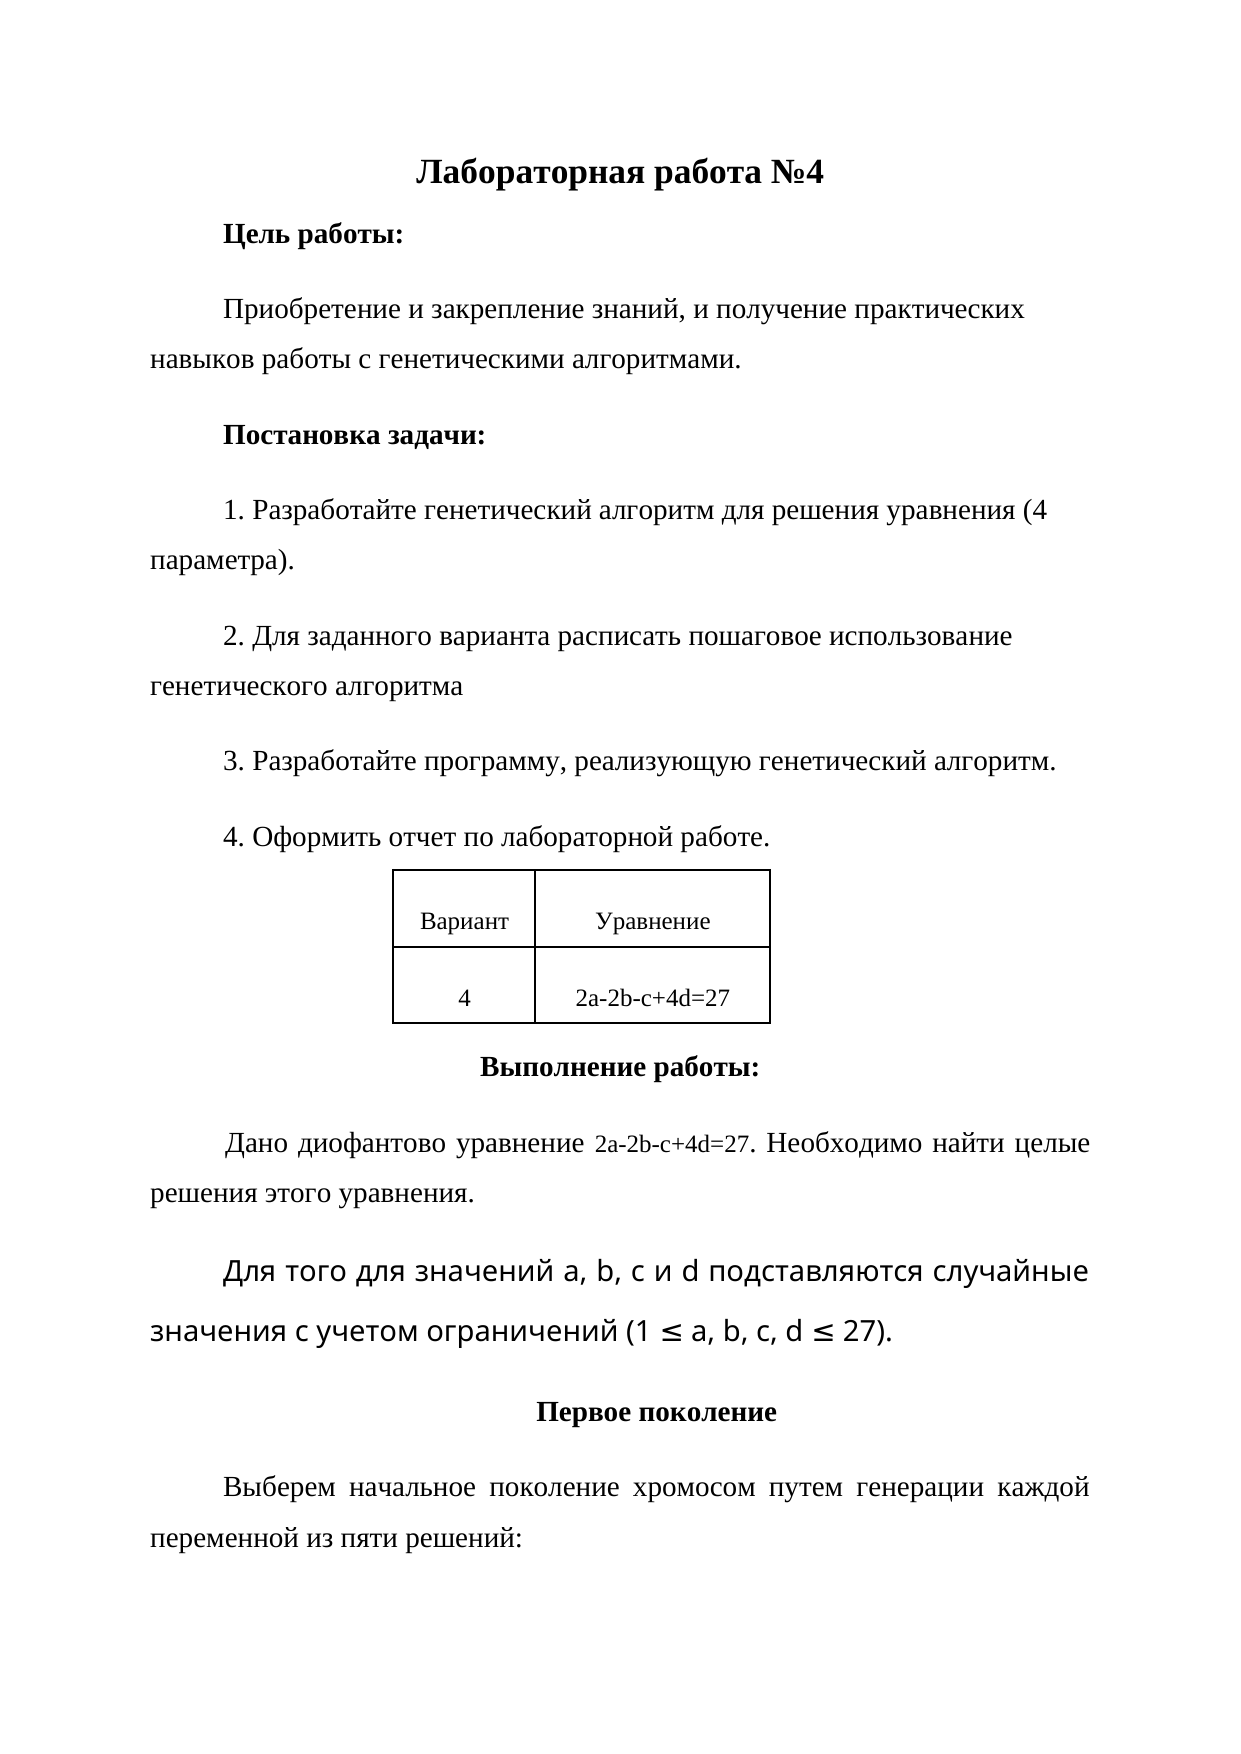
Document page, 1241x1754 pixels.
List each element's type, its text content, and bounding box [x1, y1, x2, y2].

text 3. Разработайте программу, реализующую генетический алгоритм. [150, 743, 1090, 777]
text 2. Для заданного варианта расписать пошаговое использование генетического алгоритма [150, 618, 1090, 702]
table_header Уравнение [536, 871, 769, 946]
subtitle Лабораторная работа №4 [150, 150, 1090, 191]
table_cell 2a-2b-c+4d=27 [536, 948, 769, 1022]
text Первое поколение [150, 1394, 1090, 1428]
text 1. Разработайте генетический алгоритм для решения уравнения (4 параметра). [150, 492, 1090, 576]
text Дано диофантово уравнение 2a-2b-c+4d=27. Необходимо найти целые решения этого уравнения. [150, 1125, 1090, 1208]
text Выберем начальное поколение хромосом путем генерации каждой переменной из пяти решений: [150, 1469, 1090, 1553]
text Для того для значений a, b, c и d подставляются случайные значения с учетом ограничений (1 ≤ a, b, c, d ≤ 27). [150, 1250, 1090, 1349]
table_cell 4 [394, 948, 534, 1022]
text Выполнение работы: [150, 1049, 1090, 1083]
text Цель работы: [150, 216, 1090, 249]
table_header Вариант [394, 871, 534, 946]
text Постановка задачи: [150, 417, 1090, 450]
text Приобретение и закрепление знаний, и получение практических навыков работы с генетическими алгоритмами. [150, 291, 1090, 375]
text 4. Оформить отчет по лабораторной работе. [150, 819, 1090, 852]
